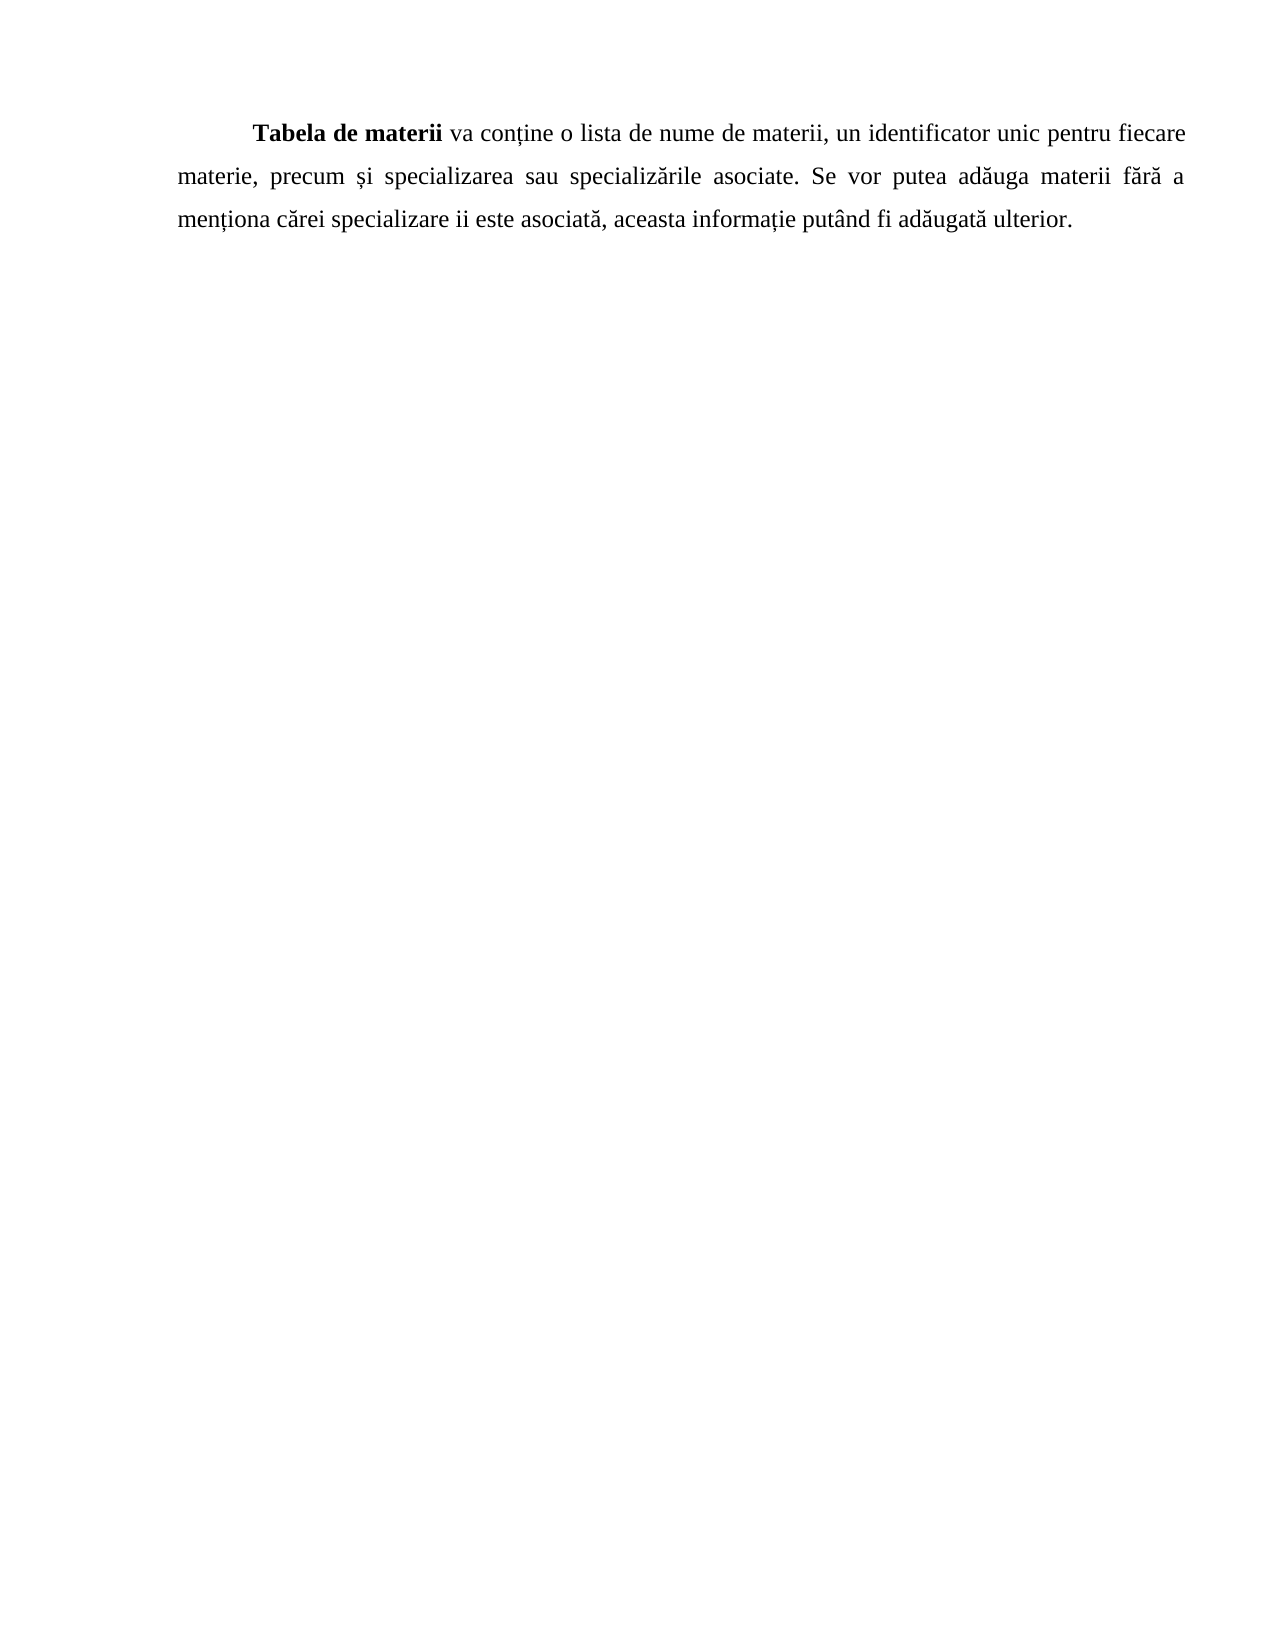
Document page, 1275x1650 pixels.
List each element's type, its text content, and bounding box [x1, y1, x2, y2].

text Tabela de materii va conține o lista de nume de materii, un identificator unic pentru fiecare materie, precum și specializarea sau specializările asociate. Se vor putea adăuga materii fără a menționa cărei specializare ii este asociată, aceasta informație putând fi adăugată ulterior. [177, 118, 1186, 233]
